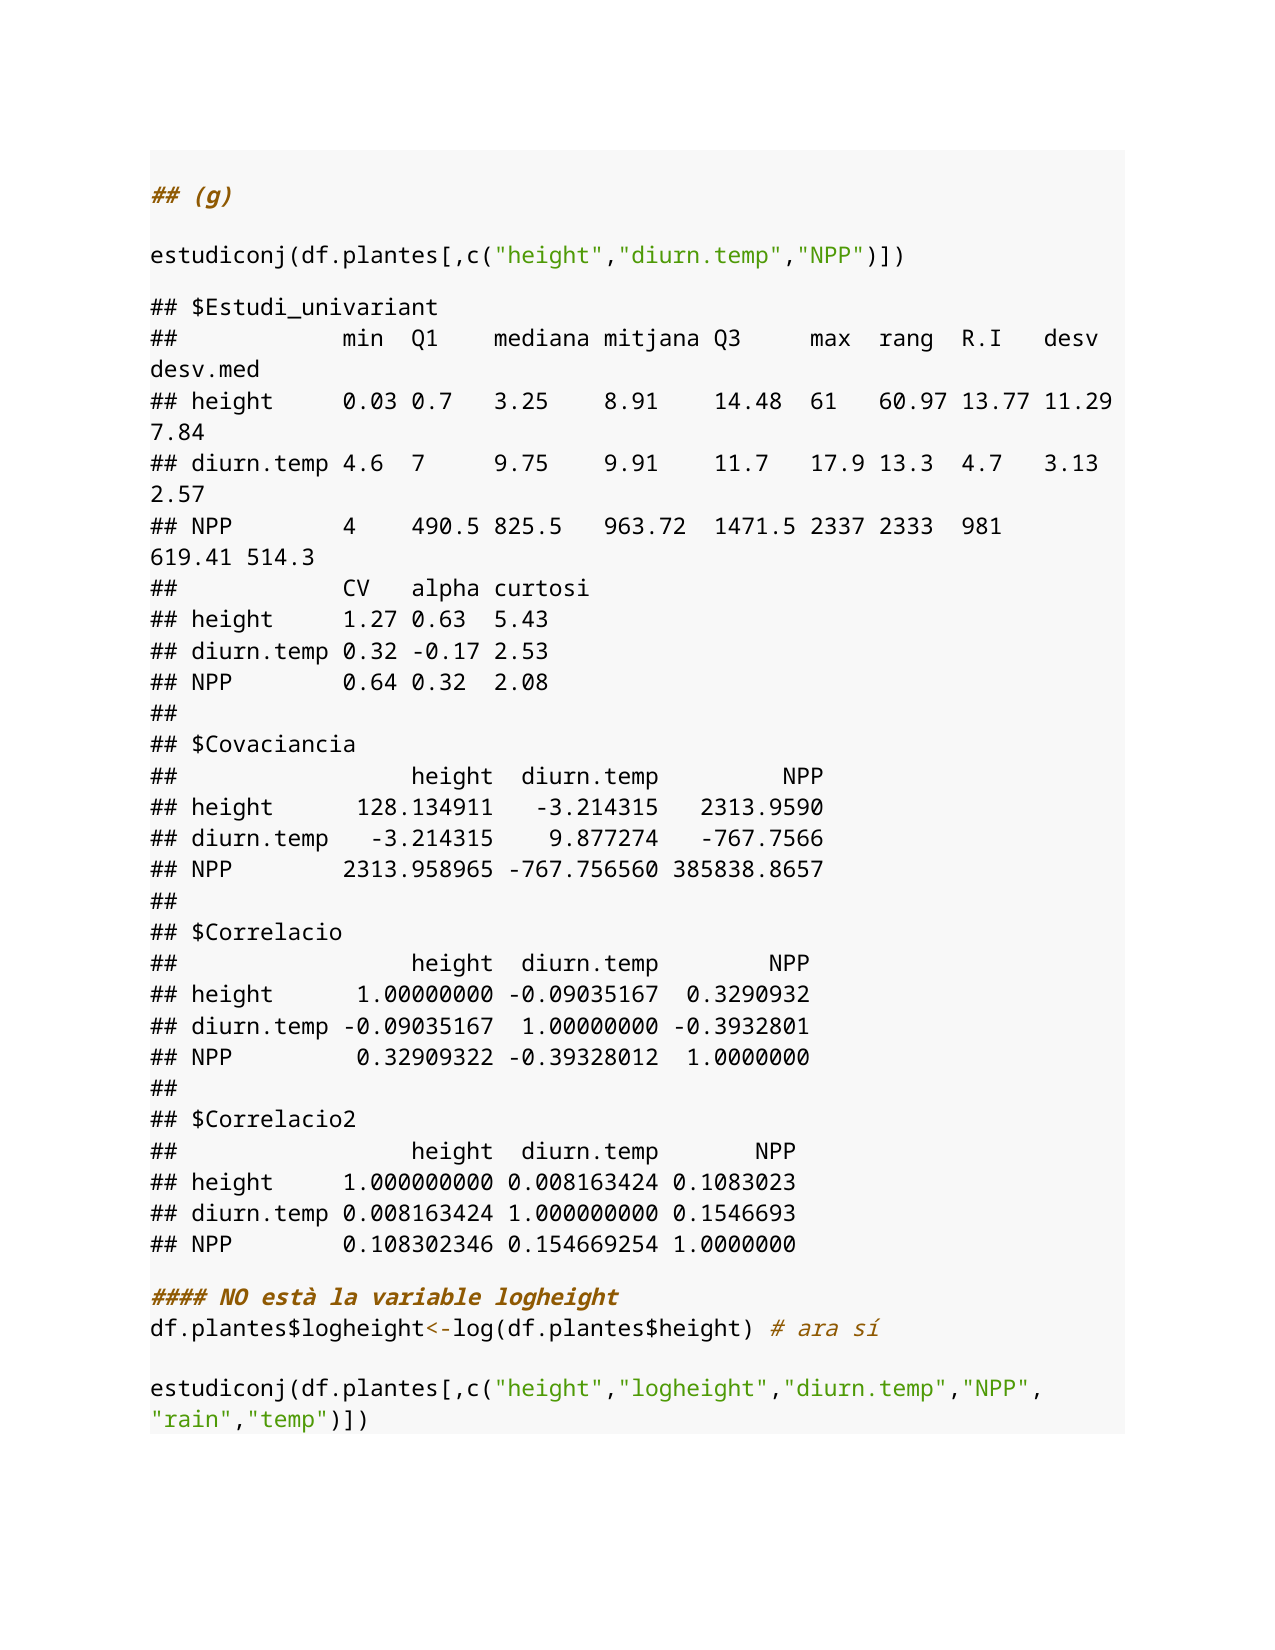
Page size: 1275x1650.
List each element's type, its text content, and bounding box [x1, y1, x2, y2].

text ## $Estudi_univariant ## min Q1 mediana mitjana Q3 max rang R.I desv desv.med ## height 0.03 0.7 3.25 8.91 14.48 61 60.97 13.77 11.29 7.84 ## diurn.temp 4.6 7 9.75 9.91 11.7 17.9 13.3 4.7 3.13 2.57 ## NPP 4 490.5 825.5 963.72 1471.5 2337 2333 981 619.41 514.3 ## CV alpha curtosi ## height 1.27 0.63 5.43 ## diurn.temp 0.32 -0.17 2.53 ## NPP 0.64 0.32 2.08 ## ## $Covaciancia ## height diurn.temp NPP ## height 128.134911 -3.214315 2313.9590 ## diurn.temp -3.214315 9.877274 -767.7566 ## NPP 2313.958965 -767.756560 385838.8657 ## ## $Correlacio ## height diurn.temp NPP ## height 1.00000000 -0.09035167 0.3290932 ## diurn.temp -0.09035167 1.00000000 -0.3932801 ## NPP 0.32909322 -0.39328012 1.0000000 ## ## $Correlacio2 ## height diurn.temp NPP ## height 1.000000000 0.008163424 0.1083023 ## diurn.temp 0.008163424 1.000000000 0.1546693 ## NPP 0.108302346 0.154669254 1.0000000 [150, 291, 1125, 1259]
text #### NO està la variable logheight df.plantes$logheight<-log(df.plantes$height) # ara sí estudiconj(df.plantes[,c("height","logheight","diurn.temp","NPP", "rain","temp")]) [150, 1280, 1125, 1434]
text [150, 150, 1125, 270]
